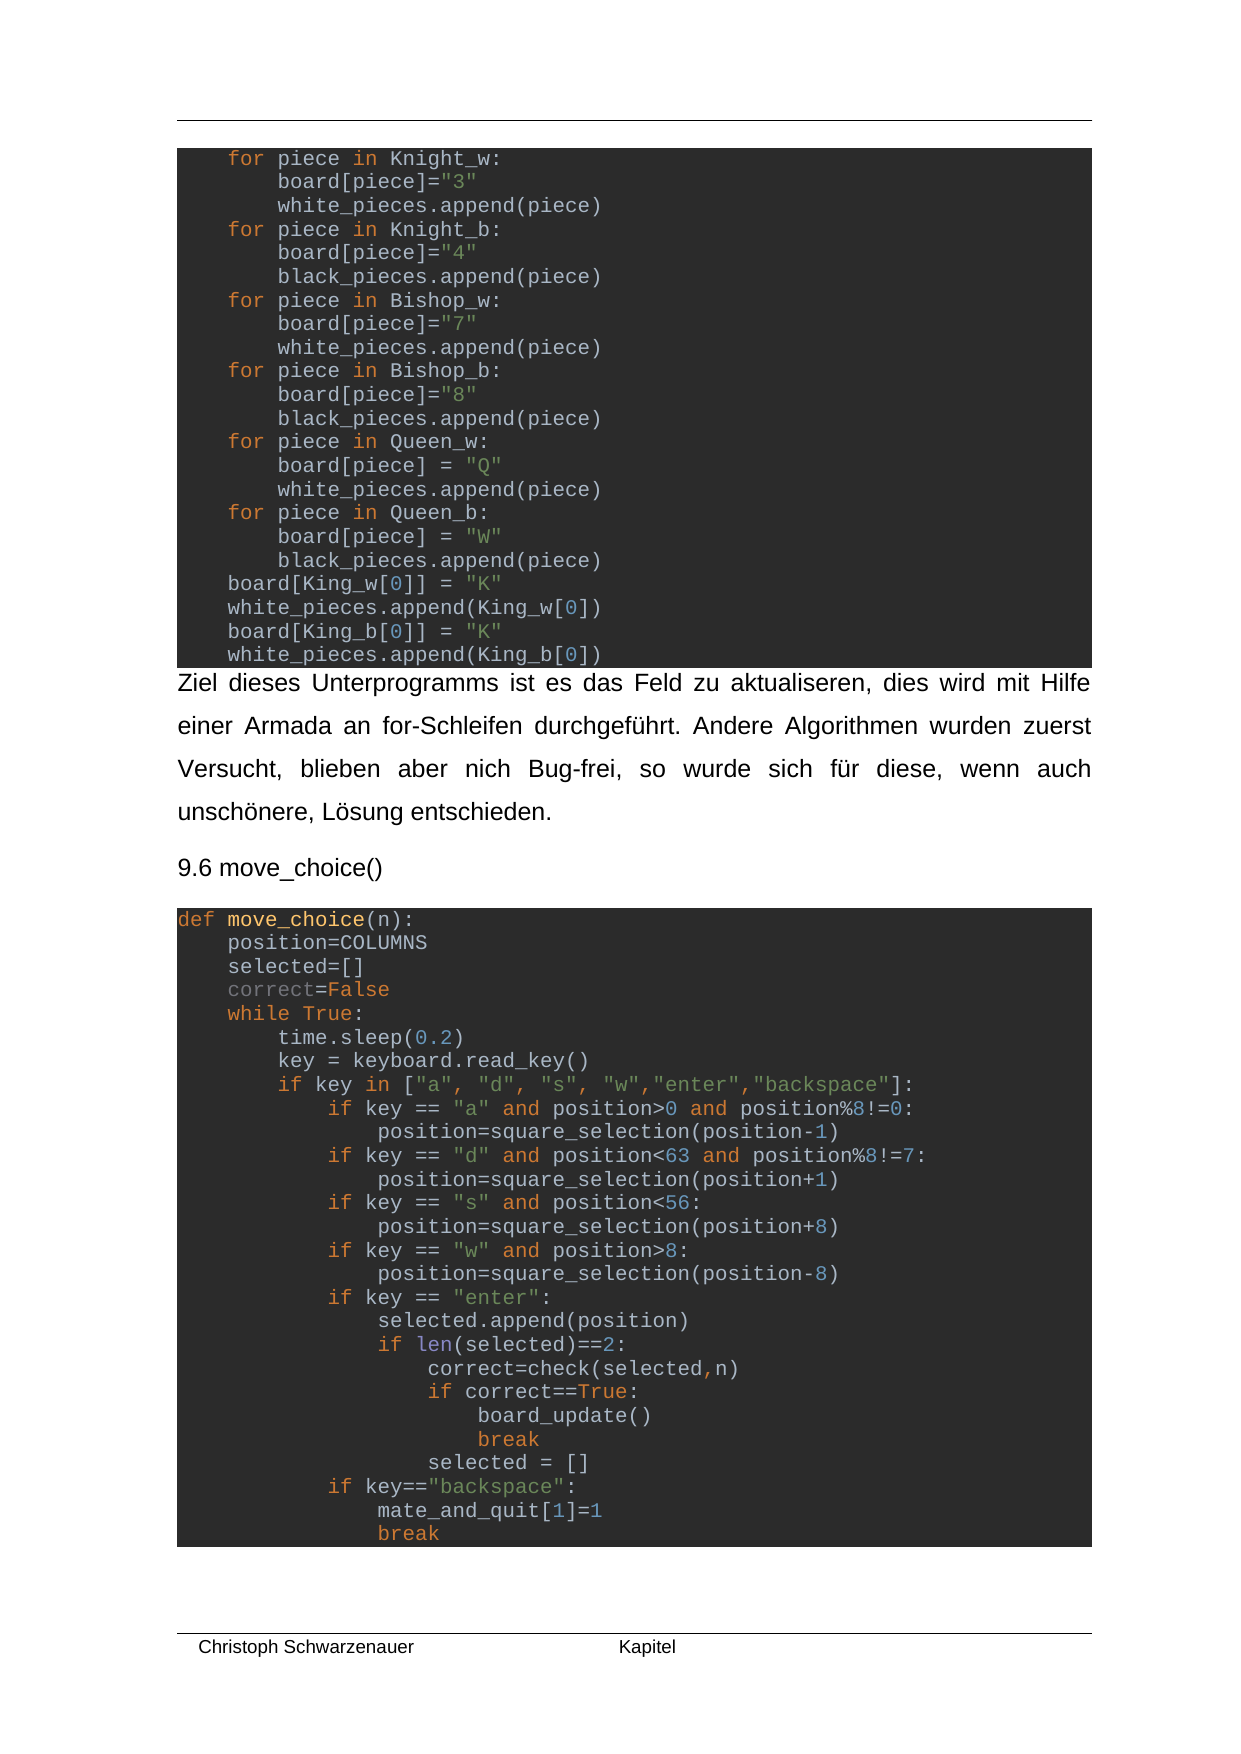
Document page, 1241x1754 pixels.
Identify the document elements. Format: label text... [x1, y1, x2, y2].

text Ziel dieses Unterprogramms ist es das Feld zu aktualiseren, dies wird mit Hilfe einer Armada an for-Schleifen durchgeführt. Andere Algorithmen wurden zuerst Versucht, blieben aber nich Bug-frei, so wurde sich für diese, wenn auch unschönere, Lösung entschieden. [177, 668, 1092, 826]
text 9.6 move_choice() [177, 853, 1092, 882]
text def move_choice(n): position=COLUMNS selected=[] correct=False while True: time.sleep(0.2) key = keyboard.read_key() if key in ["a", "d", "s", "w","enter","backspace"]: if key == "a" and position>0 and position%8!=0: position=square_selection(position-1) if key == "d" and position<63 and position%8!=7: position=square_selection(position+1) if key == "s" and position<56: position=square_selection(position+8) if key == "w" and position>8: position=square_selection(position-8) if key == "enter": selected.append(position) if len(selected)==2: correct=check(selected,n) if correct==True: board_update() break selected = [] if key=="backspace": mate_and_quit[1]=1 break [177, 908, 1092, 1547]
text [177, 148, 1092, 668]
